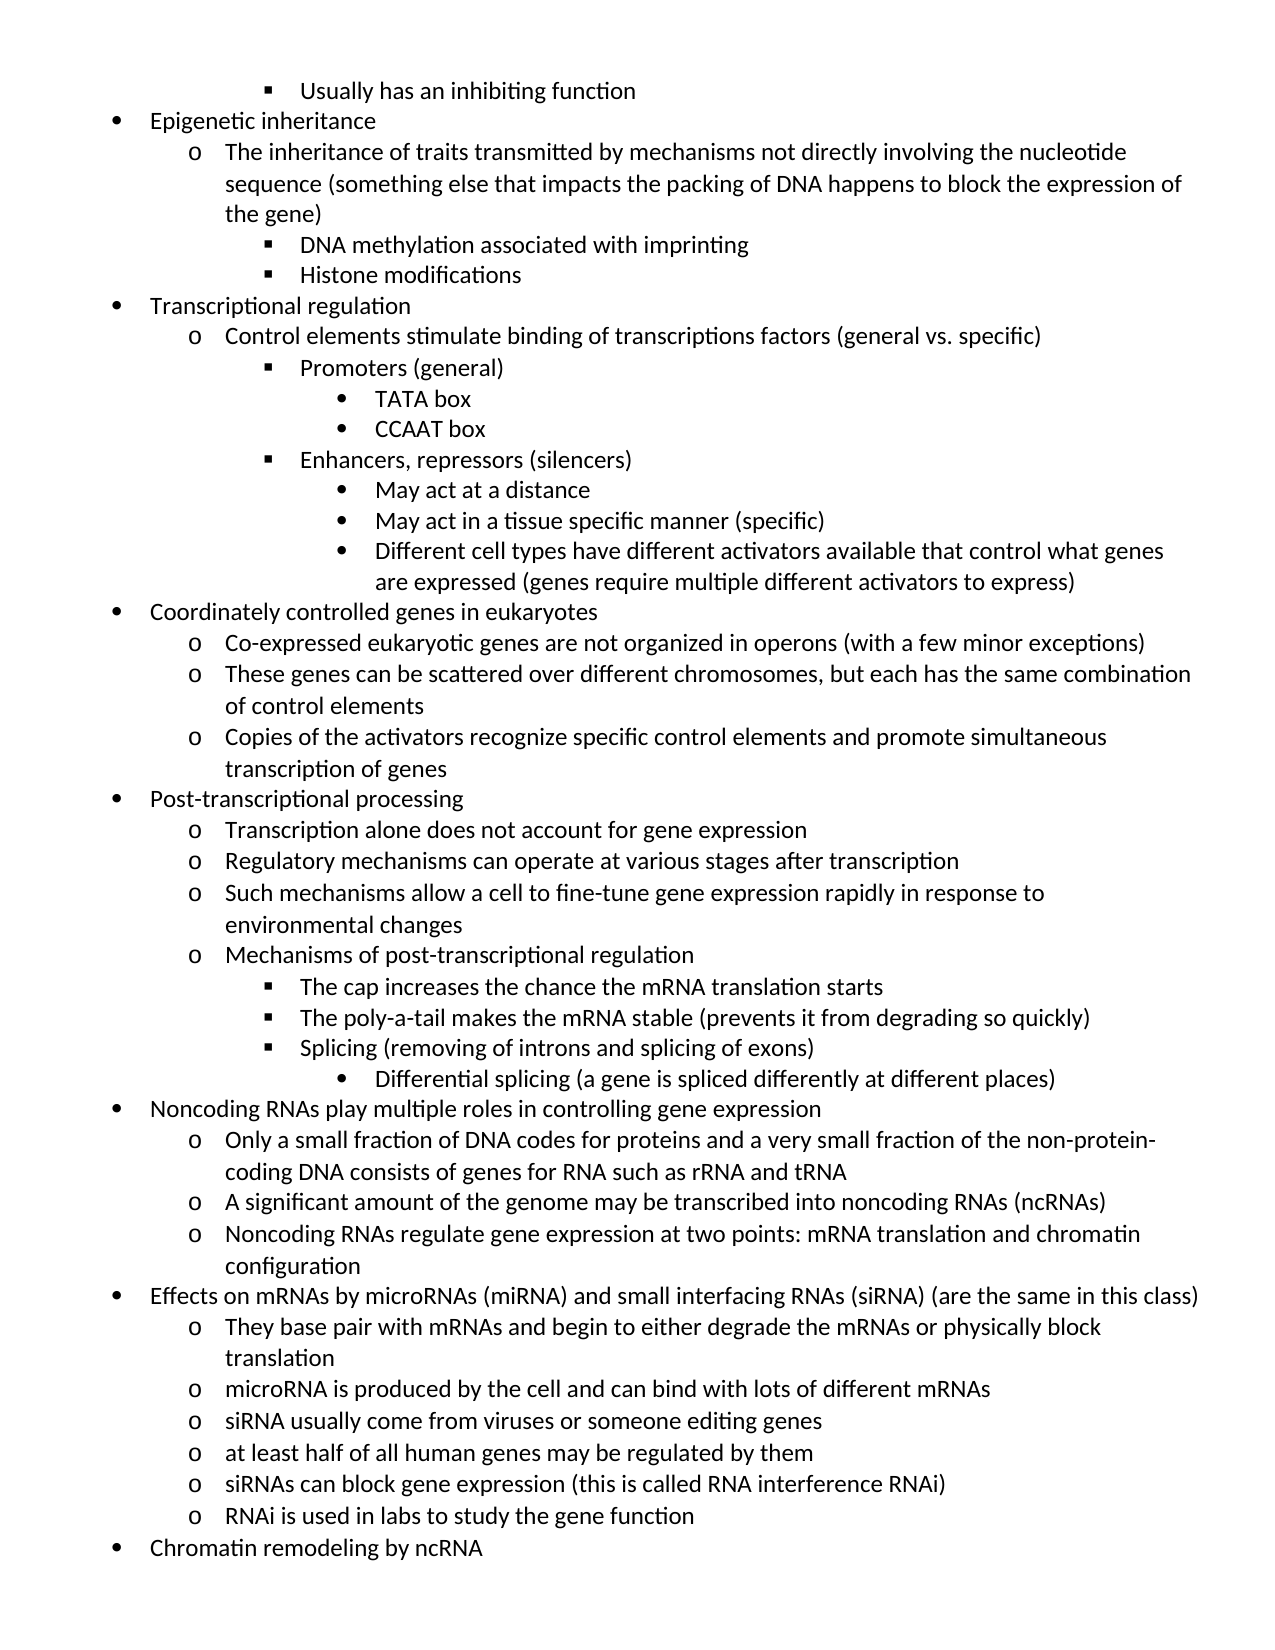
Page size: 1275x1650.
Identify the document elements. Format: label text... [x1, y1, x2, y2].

list Different cell types have different activators available that control what genes are expressed (genes require multiple different activators to express) [337, 535, 1200, 596]
list Such mechanisms allow a cell to fine-tune gene expression rapidly in response to environmental changes [187, 877, 1200, 939]
list The inheritance of traits transmitted by mechanisms not directly involving the nucleotide sequence (something else that impacts the packing of DNA happens to block the expression of the gene) [187, 136, 1200, 229]
list May act at a distance [337, 474, 1200, 505]
list Control elements stimulate binding of transcriptions factors (general vs. specific) [187, 320, 1200, 352]
list The cap increases the chance the mRNA translation starts [262, 971, 1200, 1002]
list Transcriptional regulation [112, 290, 1200, 320]
list at least half of all human genes may be regulated by them [187, 1437, 1200, 1468]
list CCAAT box [337, 413, 1200, 444]
list Usually has an inhibiting function [262, 75, 1200, 106]
list RNAi is used in labs to study the gene function [187, 1500, 1200, 1532]
list Transcription alone does not account for gene expression [187, 814, 1200, 846]
list Only a small fraction of DNA codes for proteins and a very small fraction of the non-protein-coding DNA consists of genes for RNA such as rRNA and tRNA [187, 1124, 1200, 1186]
list TATA box [337, 383, 1200, 413]
list Post-transcriptional processing [112, 783, 1200, 814]
list Epigenetic inheritance [112, 106, 1200, 136]
list Promoters (general) [262, 352, 1200, 383]
list Copies of the activators recognize specific control elements and promote simultaneous transcription of genes [187, 721, 1200, 783]
list They base pair with mRNAs and begin to either degrade the mRNAs or physically block translation [187, 1311, 1200, 1373]
list Differential splicing (a gene is spliced differently at different places) [337, 1063, 1200, 1093]
list A significant amount of the genome may be transcribed into noncoding RNAs (ncRNAs) [187, 1186, 1200, 1218]
list DNA methylation associated with imprinting [262, 229, 1200, 259]
list siRNAs can block gene expression (this is called RNA interference RNAi) [187, 1468, 1200, 1500]
list siRNA usually come from viruses or someone editing genes [187, 1405, 1200, 1437]
list microRNA is produced by the cell and can bind with lots of different mRNAs [187, 1373, 1200, 1405]
list Noncoding RNAs play multiple roles in controlling gene expression [112, 1093, 1200, 1124]
list The poly-a-tail makes the mRNA stable (prevents it from degrading so quickly) [262, 1002, 1200, 1032]
list These genes can be scattered over different chromosomes, but each has the same combination of control elements [187, 659, 1200, 721]
list Enhancers, repressors (silencers) [262, 444, 1200, 474]
list Mechanisms of post-transcriptional regulation [187, 939, 1200, 971]
list Effects on mRNAs by microRNAs (miRNA) and small interfacing RNAs (siRNA) (are the same in this class) [112, 1280, 1200, 1311]
list Co-expressed eukaryotic genes are not organized in operons (with a few minor exceptions) [187, 627, 1200, 659]
list Histone modifications [262, 259, 1200, 290]
list Coordinately controlled genes in eukaryotes [112, 596, 1200, 627]
list Splicing (removing of introns and splicing of exons) [262, 1032, 1200, 1063]
list Chromatin remodeling by ncRNA [112, 1532, 1200, 1562]
list Noncoding RNAs regulate gene expression at two points: mRNA translation and chromatin configuration [187, 1218, 1200, 1280]
list May act in a tissue specific manner (specific) [337, 505, 1200, 535]
list Regulatory mechanisms can operate at various stages after transcription [187, 846, 1200, 877]
